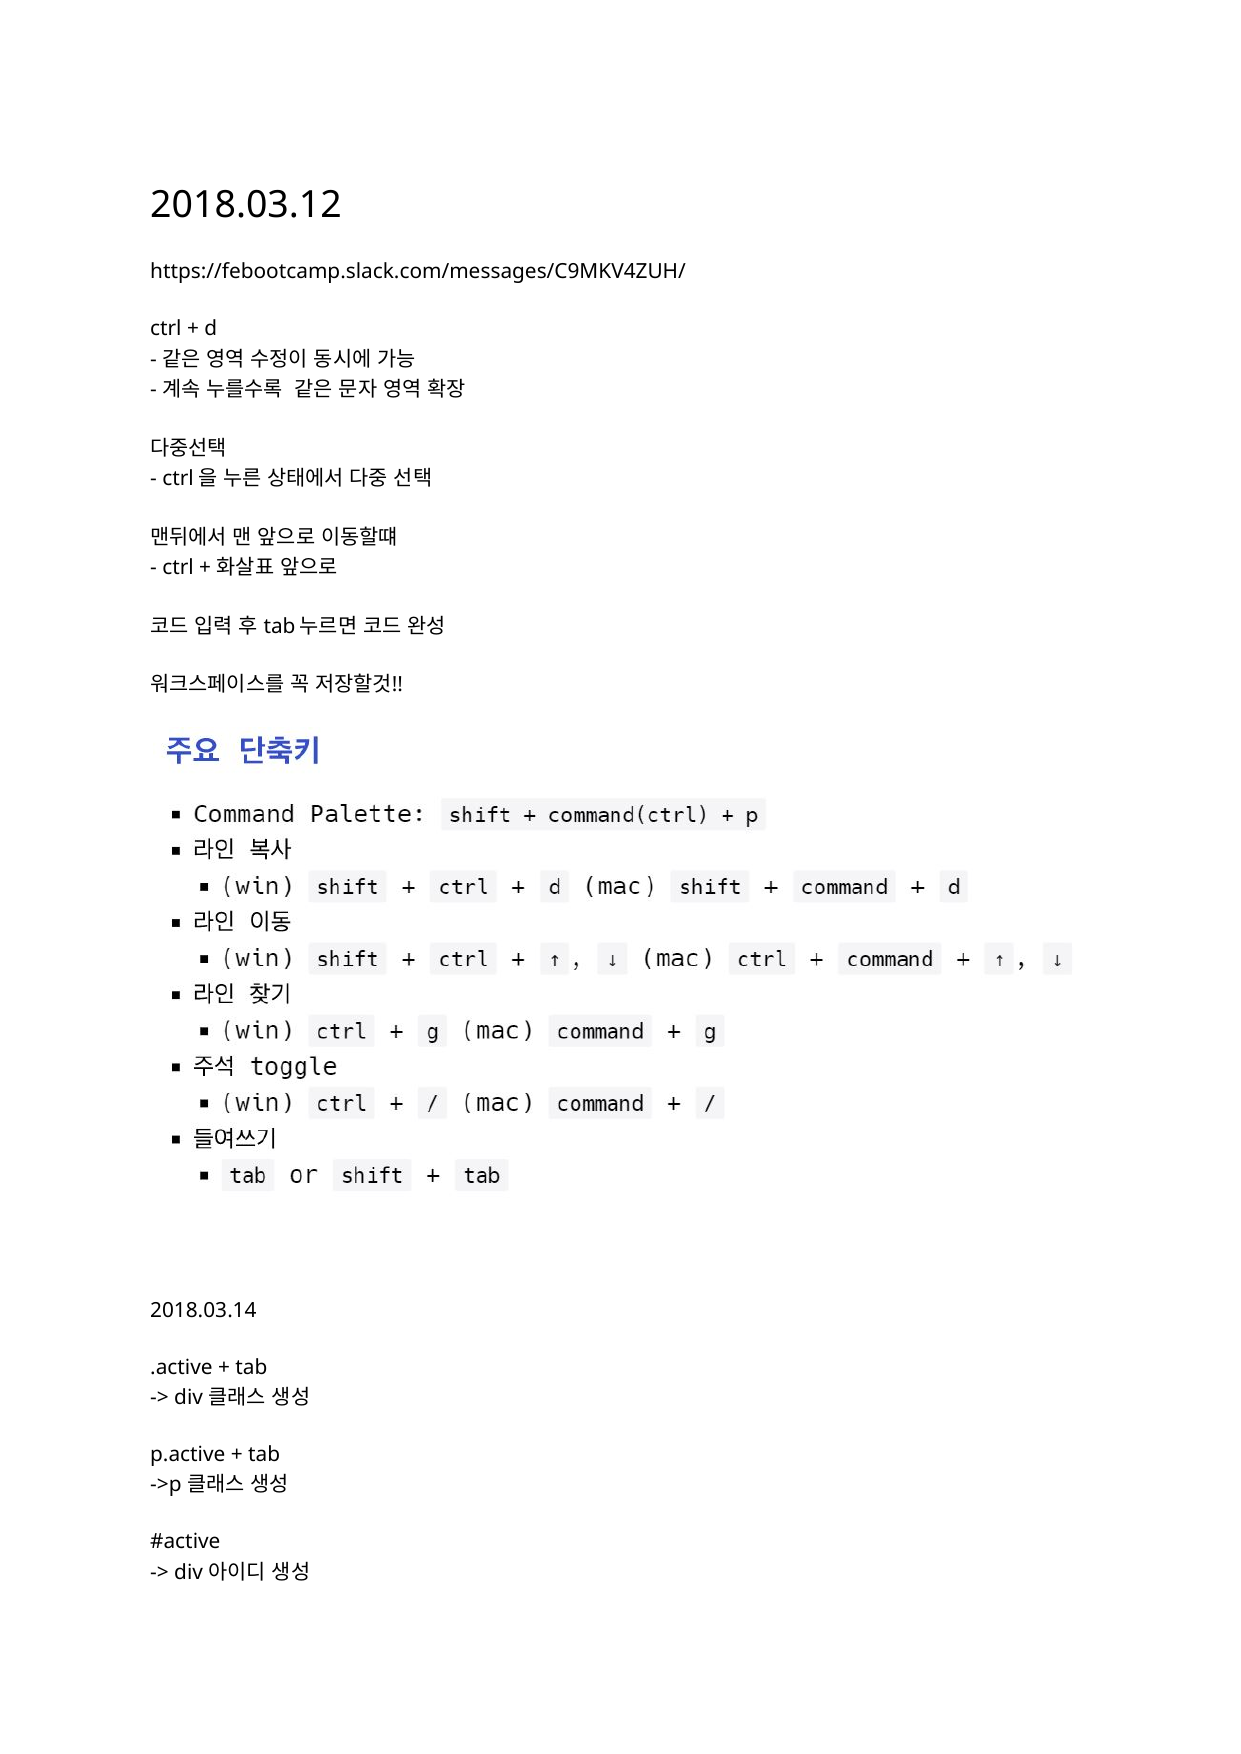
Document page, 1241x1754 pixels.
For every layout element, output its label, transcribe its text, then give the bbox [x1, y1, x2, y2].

text 맨뒤에서 맨 앞으로 이동할떄 [150, 520, 1090, 550]
text .active + tab [150, 1352, 1090, 1381]
text -> div 클래스 생성 [150, 1381, 1090, 1411]
picture [153, 727, 1093, 1222]
text - 계속 누를수록 같은 문자 영역 확장 [150, 372, 1090, 403]
text ctrl + d [150, 313, 1090, 342]
text - ctrl을 누른 상태에서 다중 선택 [150, 461, 1090, 492]
text - ctrl + 화살표 앞으로 [150, 550, 1090, 581]
text #active [150, 1526, 1090, 1555]
text https://febootcamp.slack.com/messages/C9MKV4ZUH/ [150, 257, 1090, 285]
text 2018.03.14 [150, 1295, 1090, 1324]
text - 같은 영역 수정이 동시에 가능 [150, 342, 1090, 372]
text -> div 아이디 생성 [150, 1555, 1090, 1585]
text 코드 입력 후 tab누르면 코드 완성 [150, 609, 1090, 639]
text 워크스페이스를 꼭 저장할것!! [150, 668, 1090, 698]
text 2018.03.12 [150, 177, 1090, 228]
text 다중선택 [150, 431, 1090, 461]
text p.active + tab [150, 1439, 1090, 1468]
text ->p 클래스 생성 [150, 1468, 1090, 1498]
